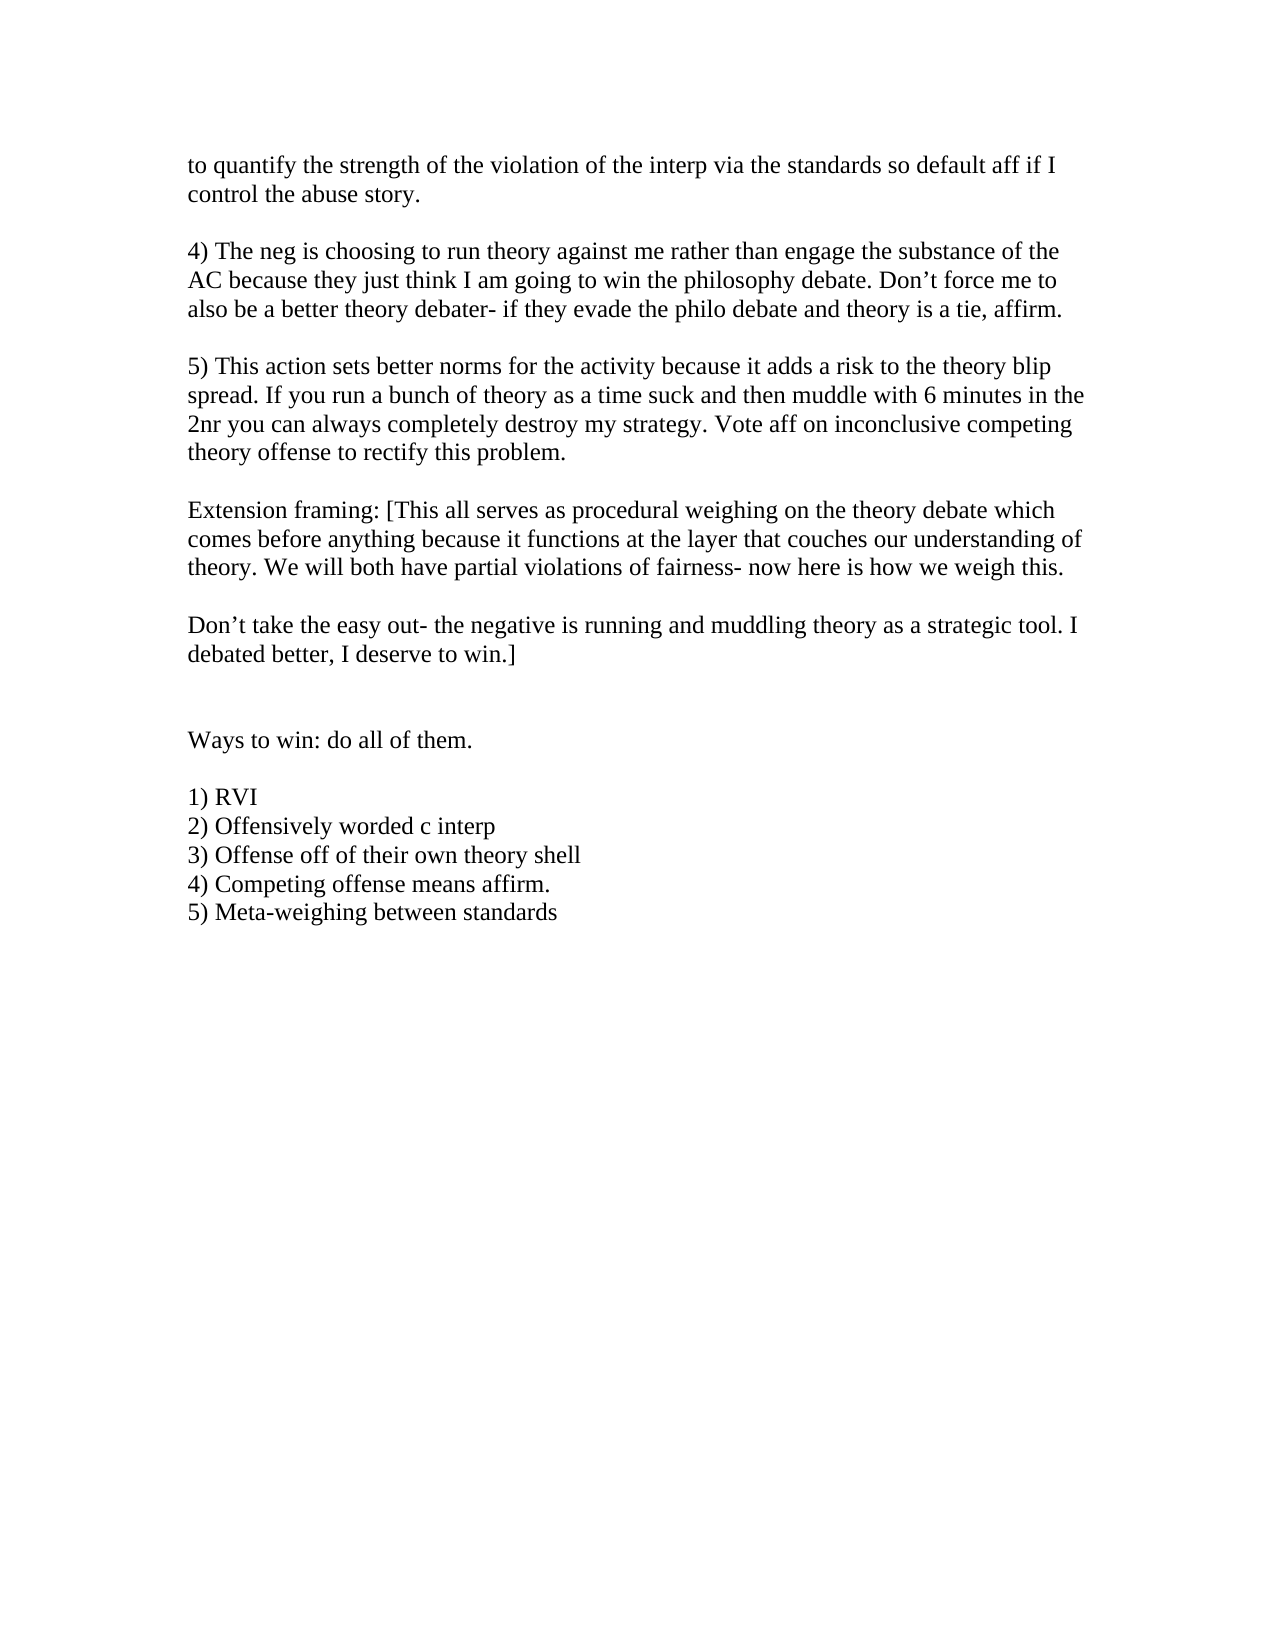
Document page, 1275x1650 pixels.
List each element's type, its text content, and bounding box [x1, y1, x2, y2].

text Don’t take the easy out- the negative is running and muddling theory as a strategic tool. I debated better, I deserve to win.] [187, 610, 1087, 667]
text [187, 150, 1087, 207]
text 3) Offense off of their own theory shell [187, 840, 1087, 869]
text Ways to win: do all of them. [187, 725, 1087, 754]
text 2) Offensively worded c interp [187, 811, 1087, 840]
text 4) Competing offense means affirm. [187, 869, 1087, 897]
text 1) RVI [187, 782, 1087, 811]
text 4) The neg is choosing to run theory against me rather than engage the substance of the AC because they just think I am going to win the philosophy debate. Don’t force me to also be a better theory debater- if they evade the philo debate and theory is a tie, affirm. [187, 236, 1087, 322]
text 5) This action sets better norms for the activity because it adds a risk to the theory blip spread. If you run a bunch of theory as a time suck and then muddle with 6 minutes in the 2nr you can always completely destroy my strategy. Vote aff on inconclusive competing theory offense to rectify this problem. [187, 351, 1087, 466]
text 5) Meta-weighing between standards [187, 897, 1087, 926]
text Extension framing: [This all serves as procedural weighing on the theory debate which comes before anything because it functions at the layer that couches our understanding of theory. We will both have partial violations of fairness- now here is how we weigh this. [187, 495, 1087, 581]
